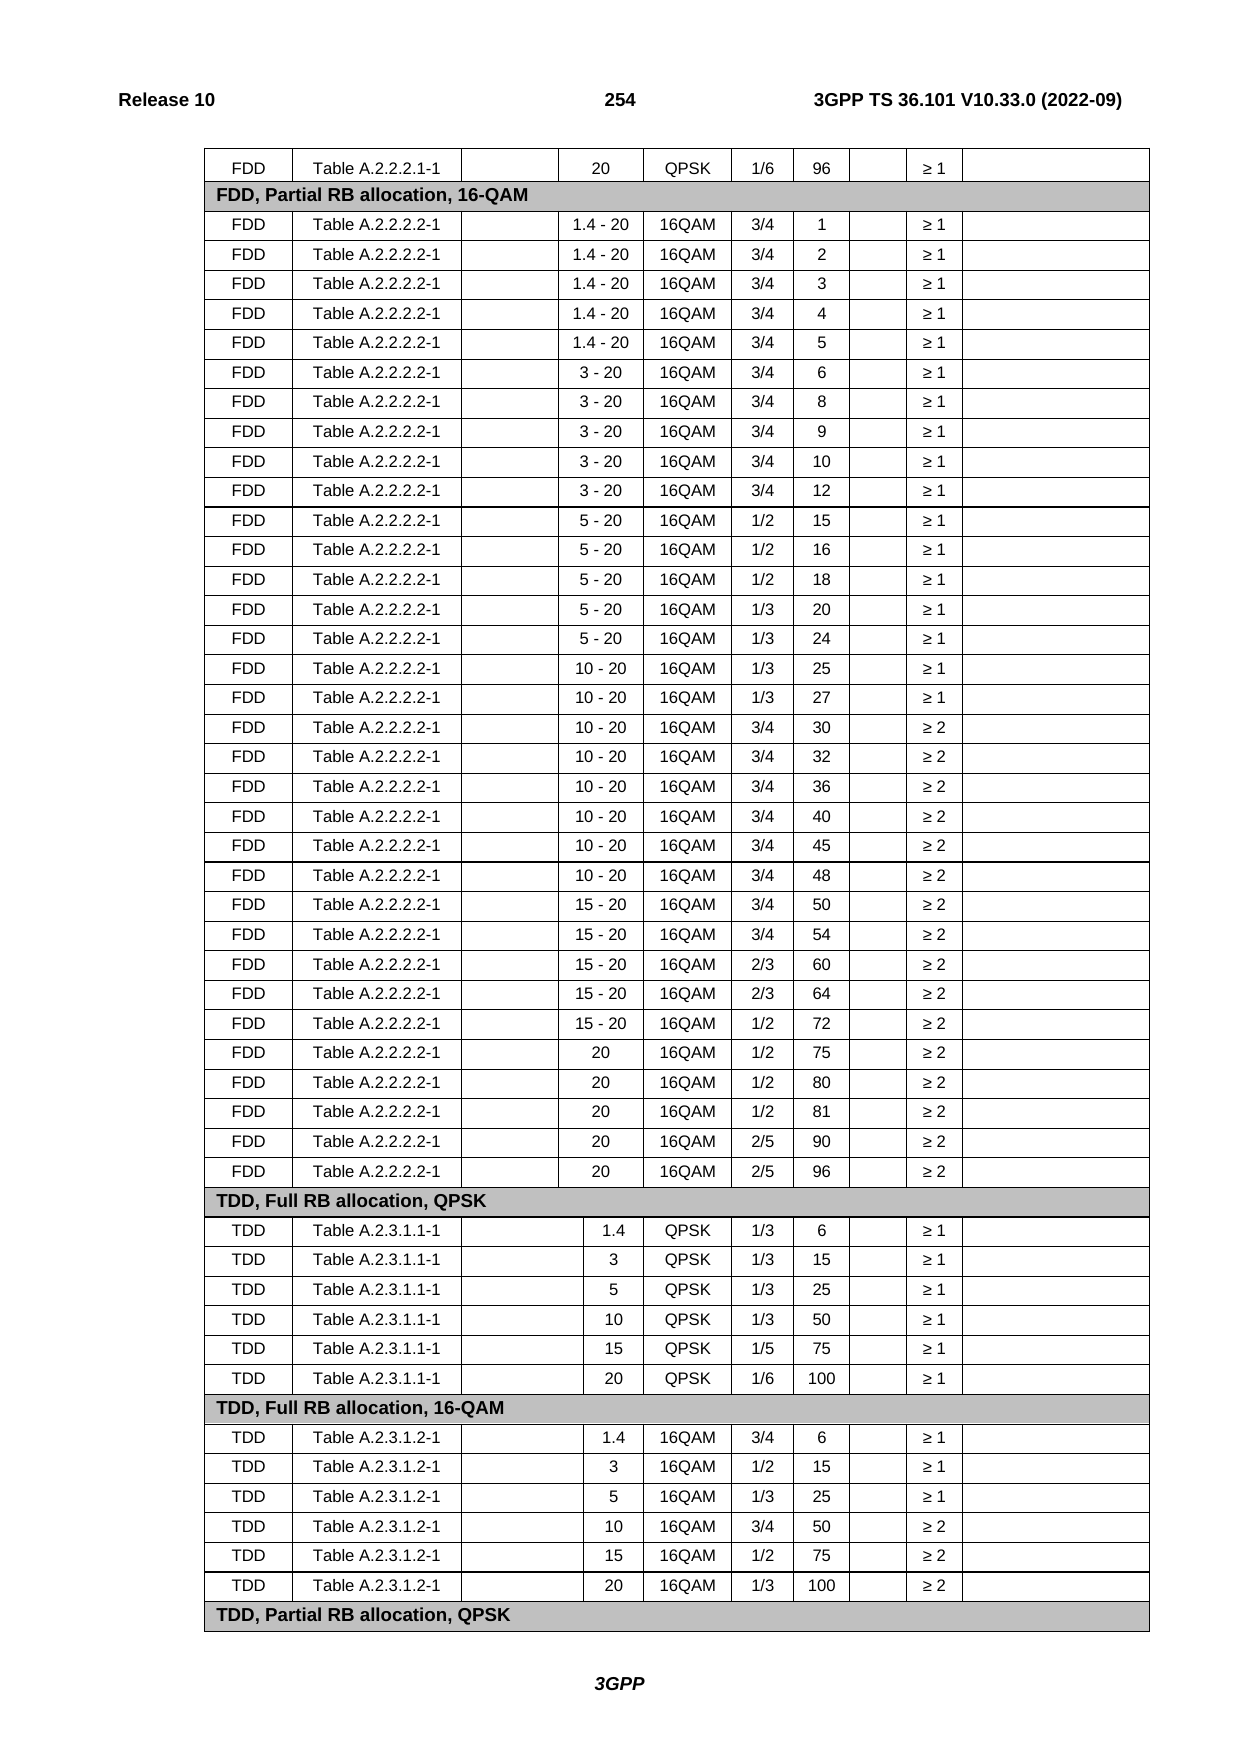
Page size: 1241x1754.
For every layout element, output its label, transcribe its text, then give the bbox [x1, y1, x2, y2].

table_cell TDD [205, 1573, 292, 1601]
table_cell FDD [205, 626, 292, 654]
table_cell [462, 1040, 558, 1068]
table_cell [963, 1040, 1149, 1068]
table_cell 75 [794, 1543, 849, 1571]
table_cell ≥ 2 [907, 1158, 962, 1187]
table_cell ≥ 1 [907, 271, 962, 299]
table_cell 3/4 [732, 360, 793, 388]
table_cell [963, 1484, 1149, 1512]
table_cell 1/3 [732, 655, 793, 684]
table_cell [462, 892, 558, 921]
table_cell [963, 1010, 1149, 1039]
table_cell [462, 300, 558, 329]
table_cell 16QAM [644, 922, 731, 950]
table_cell ≥ 1 [907, 1454, 962, 1483]
table_cell 72 [794, 1010, 849, 1039]
table_cell [850, 1573, 906, 1601]
table_cell [963, 774, 1149, 802]
table_cell [963, 567, 1149, 595]
table_cell [850, 981, 906, 1009]
table_cell 5 - 20 [559, 596, 643, 625]
table_cell Table A.2.3.1.1-1 [293, 1218, 461, 1246]
table_cell 3/4 [732, 300, 793, 329]
table_cell ≥ 2 [907, 1513, 962, 1542]
table_cell [850, 149, 906, 181]
table_cell 16QAM [644, 300, 731, 329]
table_cell 16QAM [644, 655, 731, 684]
table_cell [462, 715, 558, 743]
table_cell ≥ 1 [907, 567, 962, 595]
table_cell 8 [794, 389, 849, 418]
table_cell ≥ 1 [907, 537, 962, 566]
table_cell TDD [205, 1484, 292, 1512]
table_cell 16QAM [644, 596, 731, 625]
table_cell 1/3 [732, 596, 793, 625]
table_cell ≥ 2 [907, 1010, 962, 1039]
table_cell 16QAM [644, 774, 731, 802]
table_cell 16QAM [644, 419, 731, 447]
table_cell ≥ 1 [907, 419, 962, 447]
table_cell [963, 981, 1149, 1009]
table_cell QPSK [644, 1247, 731, 1276]
table_cell Table A.2.2.2.2-1 [293, 1010, 461, 1039]
table_cell [462, 1513, 583, 1542]
table_cell 3/4 [732, 330, 793, 358]
table_cell [850, 626, 906, 654]
table_cell [850, 241, 906, 270]
table_cell 1/2 [732, 1099, 793, 1128]
table_cell 6 [794, 1218, 849, 1246]
table_cell 20 [559, 1099, 643, 1128]
table_cell QPSK [644, 149, 731, 181]
table_cell 15 [794, 508, 849, 536]
table_cell 16QAM [644, 744, 731, 773]
table_cell 10 - 20 [559, 715, 643, 743]
table_cell 36 [794, 774, 849, 802]
table_cell 16QAM [644, 1454, 731, 1483]
table_cell [963, 951, 1149, 980]
table_cell Table A.2.2.2.2-1 [293, 655, 461, 684]
table_cell Table A.2.2.2.2-1 [293, 951, 461, 980]
table_cell [963, 1454, 1149, 1483]
table_cell [462, 271, 558, 299]
table_cell FDD [205, 1129, 292, 1157]
table_cell FDD [205, 1070, 292, 1098]
table_cell Table A.2.2.2.2-1 [293, 922, 461, 950]
table_cell TDD [205, 1454, 292, 1483]
table_cell 5 - 20 [559, 567, 643, 595]
table_cell [963, 149, 1149, 181]
table_cell 16 [794, 537, 849, 566]
table_cell 1/3 [732, 1306, 793, 1335]
table_cell [462, 212, 558, 240]
table_cell [462, 1129, 558, 1157]
table_cell QPSK [644, 1306, 731, 1335]
table_cell Table A.2.2.2.2-1 [293, 271, 461, 299]
table_cell 3/4 [732, 478, 793, 506]
table_cell FDD [205, 537, 292, 566]
table_cell Table A.2.2.2.2-1 [293, 863, 461, 891]
table_cell [850, 1247, 906, 1276]
table_cell [850, 478, 906, 506]
table_cell Table A.2.3.1.1-1 [293, 1277, 461, 1305]
table_cell 10 - 20 [559, 744, 643, 773]
table_cell 16QAM [644, 212, 731, 240]
table_cell [963, 241, 1149, 270]
table_cell [963, 1247, 1149, 1276]
table_cell 100 [794, 1573, 849, 1601]
table_cell [963, 300, 1149, 329]
table_cell 20 [559, 1070, 643, 1098]
table_cell 16QAM [644, 478, 731, 506]
table_cell 20 [794, 596, 849, 625]
table_cell [462, 1484, 583, 1512]
table_cell 3 [794, 271, 849, 299]
table_cell [963, 389, 1149, 418]
table_cell 96 [794, 149, 849, 181]
table_cell 1/2 [732, 1070, 793, 1098]
table_cell ≥ 2 [907, 1129, 962, 1157]
table_cell ≥ 2 [907, 892, 962, 921]
table_cell 20 [559, 1129, 643, 1157]
table_cell [850, 685, 906, 713]
table_cell 16QAM [644, 685, 731, 713]
table_cell [462, 685, 558, 713]
table_cell [850, 300, 906, 329]
table_cell TDD [205, 1543, 292, 1571]
table_cell 16QAM [644, 803, 731, 832]
table_cell ≥ 2 [907, 833, 962, 861]
table_cell FDD [205, 1099, 292, 1128]
table_cell 20 [584, 1573, 643, 1601]
table_cell 10 - 20 [559, 685, 643, 713]
table_cell Table A.2.2.2.2-1 [293, 567, 461, 595]
table_cell [850, 1454, 906, 1483]
table_cell Table A.2.2.2.2-1 [293, 626, 461, 654]
table_cell 1/3 [732, 1247, 793, 1276]
table_cell 50 [794, 1306, 849, 1335]
table_cell 1/6 [732, 1365, 793, 1394]
table_cell [963, 419, 1149, 447]
table_cell 16QAM [644, 1070, 731, 1098]
table_cell 32 [794, 744, 849, 773]
table_cell FDD [205, 655, 292, 684]
table_cell Table A.2.2.2.2-1 [293, 596, 461, 625]
table_cell [462, 803, 558, 832]
table_cell [850, 1425, 906, 1453]
table_cell 16QAM [644, 892, 731, 921]
table_cell 3/4 [732, 389, 793, 418]
table_cell 10 [584, 1513, 643, 1542]
table_cell 5 [584, 1277, 643, 1305]
table_cell 1/3 [732, 1484, 793, 1512]
table_cell 1/2 [732, 537, 793, 566]
table_cell 3/4 [732, 774, 793, 802]
table_cell Table A.2.3.1.1-1 [293, 1365, 461, 1394]
table_cell 16QAM [644, 626, 731, 654]
table_cell 81 [794, 1099, 849, 1128]
table_cell [462, 1010, 558, 1039]
table_cell 25 [794, 655, 849, 684]
table_cell 3/4 [732, 715, 793, 743]
table_cell [462, 1336, 583, 1364]
table_cell 2/3 [732, 951, 793, 980]
table_cell [462, 596, 558, 625]
table_cell 16QAM [644, 330, 731, 358]
table_cell [850, 1099, 906, 1128]
table_cell [462, 241, 558, 270]
table_cell [462, 951, 558, 980]
table_cell [963, 833, 1149, 861]
table_cell ≥ 1 [907, 626, 962, 654]
table_cell 50 [794, 1513, 849, 1542]
table_cell [462, 1306, 583, 1335]
table_cell [462, 981, 558, 1009]
table_cell 1/3 [732, 626, 793, 654]
table_cell [850, 892, 906, 921]
table_cell FDD [205, 448, 292, 477]
table_cell Table A.2.2.2.2-1 [293, 1070, 461, 1098]
table_cell FDD [205, 715, 292, 743]
table_cell ≥ 1 [907, 655, 962, 684]
table_cell 4 [794, 300, 849, 329]
table_cell ≥ 2 [907, 1040, 962, 1068]
table_cell ≥ 1 [907, 1336, 962, 1364]
table_cell [462, 1099, 558, 1128]
table_cell [963, 1365, 1149, 1394]
table_cell [462, 744, 558, 773]
table_cell Table A.2.2.2.2-1 [293, 744, 461, 773]
table_cell 5 [584, 1484, 643, 1512]
table_cell [850, 951, 906, 980]
table_cell [850, 448, 906, 477]
table_cell 48 [794, 863, 849, 891]
table_cell [850, 1277, 906, 1305]
table_cell 1 [794, 212, 849, 240]
table_cell ≥ 2 [907, 803, 962, 832]
table_cell [462, 774, 558, 802]
table_cell [963, 744, 1149, 773]
table_cell ≥ 1 [907, 478, 962, 506]
table_cell [462, 149, 558, 181]
table_cell 30 [794, 715, 849, 743]
table_cell 1/2 [732, 508, 793, 536]
table_cell QPSK [644, 1218, 731, 1246]
table_cell Table A.2.2.2.2-1 [293, 389, 461, 418]
table_cell ≥ 1 [907, 1306, 962, 1335]
table_cell 16QAM [644, 1158, 731, 1187]
table_cell FDD [205, 803, 292, 832]
table_cell Table A.2.2.2.2-1 [293, 241, 461, 270]
table_cell [963, 537, 1149, 566]
table_cell Table A.2.3.1.2-1 [293, 1425, 461, 1453]
table_cell 3 - 20 [559, 419, 643, 447]
table_cell 15 [584, 1543, 643, 1571]
table_cell 3 - 20 [559, 360, 643, 388]
table_cell Table A.2.2.2.2-1 [293, 212, 461, 240]
table_cell 16QAM [644, 1513, 731, 1542]
table_cell [963, 1277, 1149, 1305]
table_cell [850, 1513, 906, 1542]
table_cell [963, 626, 1149, 654]
table_cell 3 [584, 1247, 643, 1276]
table_cell ≥ 2 [907, 774, 962, 802]
table_cell [462, 567, 558, 595]
table_cell [963, 330, 1149, 358]
table_cell 5 [794, 330, 849, 358]
table_cell 1.4 - 20 [559, 271, 643, 299]
table_cell 60 [794, 951, 849, 980]
table_cell 16QAM [644, 1129, 731, 1157]
table_cell FDD [205, 508, 292, 536]
table_cell [462, 833, 558, 861]
table_cell 64 [794, 981, 849, 1009]
table_cell [850, 1129, 906, 1157]
table_cell 3/4 [732, 1425, 793, 1453]
table_cell 16QAM [644, 241, 731, 270]
table_cell [850, 1484, 906, 1512]
table_cell TDD [205, 1277, 292, 1305]
table_cell 3/4 [732, 744, 793, 773]
table_cell 5 - 20 [559, 537, 643, 566]
table_cell 10 - 20 [559, 803, 643, 832]
table_cell 5 - 20 [559, 508, 643, 536]
table_cell Table A.2.2.2.2-1 [293, 892, 461, 921]
table_cell [462, 389, 558, 418]
table_cell [462, 655, 558, 684]
table_cell ≥ 1 [907, 1277, 962, 1305]
table_cell ≥ 2 [907, 981, 962, 1009]
table_cell 16QAM [644, 1425, 731, 1453]
table_cell ≥ 2 [907, 1573, 962, 1601]
table_cell 3/4 [732, 1513, 793, 1542]
table_cell 45 [794, 833, 849, 861]
table_cell Table A.2.2.2.2-1 [293, 1099, 461, 1128]
table_cell ≥ 1 [907, 596, 962, 625]
table_cell 2 [794, 241, 849, 270]
table_cell [850, 1336, 906, 1364]
table_cell 16QAM [644, 981, 731, 1009]
table_cell [850, 774, 906, 802]
table_cell Table A.2.2.2.2-1 [293, 981, 461, 1009]
table_cell ≥ 1 [907, 360, 962, 388]
table_cell QPSK [644, 1365, 731, 1394]
table_cell [963, 360, 1149, 388]
table_cell TDD [205, 1336, 292, 1364]
table_cell [963, 922, 1149, 950]
table_cell [462, 922, 558, 950]
table_cell 1/2 [732, 567, 793, 595]
table_cell ≥ 2 [907, 1070, 962, 1098]
table_cell [462, 1425, 583, 1453]
table_cell 15 - 20 [559, 981, 643, 1009]
table_cell [462, 1218, 583, 1246]
table_cell 75 [794, 1040, 849, 1068]
table_cell 5 - 20 [559, 626, 643, 654]
table_cell FDD [205, 360, 292, 388]
table_cell ≥ 1 [907, 389, 962, 418]
table_cell 10 - 20 [559, 774, 643, 802]
table_cell Table A.2.2.2.2-1 [293, 537, 461, 566]
table_cell ≥ 1 [907, 1218, 962, 1246]
table_cell [850, 360, 906, 388]
table_cell [963, 1070, 1149, 1098]
table_cell Table A.2.2.2.2-1 [293, 715, 461, 743]
table_cell [850, 1218, 906, 1246]
table_cell ≥ 2 [907, 863, 962, 891]
table_cell 1/2 [732, 1454, 793, 1483]
table_cell FDD [205, 389, 292, 418]
table_cell [850, 744, 906, 773]
table_cell Table A.2.2.2.2-1 [293, 330, 461, 358]
table_cell [963, 1425, 1149, 1453]
table_cell 3/4 [732, 212, 793, 240]
table_cell [462, 1365, 583, 1394]
table_cell Table A.2.3.1.2-1 [293, 1513, 461, 1542]
table_cell [963, 596, 1149, 625]
table_cell [963, 508, 1149, 536]
table_cell Table A.2.2.2.2-1 [293, 1158, 461, 1187]
table_cell [850, 803, 906, 832]
table_cell ≥ 2 [907, 744, 962, 773]
table_cell [850, 922, 906, 950]
table_cell ≥ 1 [907, 212, 962, 240]
table_cell 16QAM [644, 951, 731, 980]
table_cell 6 [794, 360, 849, 388]
table_cell 3/4 [732, 419, 793, 447]
table_cell FDD [205, 922, 292, 950]
table_cell 20 [559, 1040, 643, 1068]
table_cell TDD [205, 1306, 292, 1335]
table_cell [963, 1129, 1149, 1157]
table_cell 80 [794, 1070, 849, 1098]
table_cell [963, 212, 1149, 240]
table_cell [963, 478, 1149, 506]
table_cell FDD [205, 419, 292, 447]
table_cell 16QAM [644, 1543, 731, 1571]
table_cell Table A.2.2.2.2-1 [293, 419, 461, 447]
table_cell 25 [794, 1484, 849, 1512]
table_cell Table A.2.2.2.2-1 [293, 1129, 461, 1157]
table_cell Table A.2.3.1.1-1 [293, 1336, 461, 1364]
table_cell [850, 212, 906, 240]
table_cell ≥ 1 [907, 330, 962, 358]
table_cell Table A.2.3.1.1-1 [293, 1247, 461, 1276]
table_cell 16QAM [644, 1099, 731, 1128]
table_cell FDD [205, 863, 292, 891]
table_cell Table A.2.2.2.2-1 [293, 685, 461, 713]
table_cell ≥ 1 [907, 241, 962, 270]
table_cell 27 [794, 685, 849, 713]
table_cell TDD, Partial RB allocation, QPSK [205, 1602, 1149, 1631]
table_cell ≥ 1 [907, 1247, 962, 1276]
table_cell 1.4 [584, 1218, 643, 1246]
table_cell Table A.2.2.2.2-1 [293, 803, 461, 832]
table_cell 16QAM [644, 863, 731, 891]
table_cell 16QAM [644, 360, 731, 388]
table_cell [850, 1040, 906, 1068]
table_cell QPSK [644, 1336, 731, 1364]
table_cell [963, 1158, 1149, 1187]
table_cell 15 [794, 1247, 849, 1276]
table_cell [850, 567, 906, 595]
table_cell FDD [205, 241, 292, 270]
table_cell [462, 863, 558, 891]
table_cell [850, 1158, 906, 1187]
table_cell ≥ 2 [907, 951, 962, 980]
table_cell TDD [205, 1425, 292, 1453]
table_cell ≥ 1 [907, 448, 962, 477]
table_cell 1/2 [732, 1040, 793, 1068]
table_cell 3/4 [732, 803, 793, 832]
table_cell FDD [205, 149, 292, 181]
table_cell FDD, Partial RB allocation, 16-QAM [205, 182, 1149, 211]
table_cell 2/3 [732, 981, 793, 1009]
table_cell 10 - 20 [559, 863, 643, 891]
table_cell 18 [794, 567, 849, 595]
table_cell [963, 1306, 1149, 1335]
table_cell 1/3 [732, 685, 793, 713]
table_cell ≥ 1 [907, 149, 962, 181]
table_cell 15 [584, 1336, 643, 1364]
table_cell [963, 1336, 1149, 1364]
table_cell Table A.2.3.1.1-1 [293, 1306, 461, 1335]
table_cell FDD [205, 951, 292, 980]
table_cell [850, 655, 906, 684]
table_cell [850, 1365, 906, 1394]
table_cell FDD [205, 685, 292, 713]
table_cell FDD [205, 892, 292, 921]
table_cell 3/4 [732, 448, 793, 477]
table_cell 1/2 [732, 1543, 793, 1571]
table_cell FDD [205, 744, 292, 773]
table_cell Table A.2.2.2.1-1 [293, 149, 461, 181]
table_cell 16QAM [644, 1573, 731, 1601]
table_cell 16QAM [644, 537, 731, 566]
table_cell FDD [205, 330, 292, 358]
table_cell FDD [205, 981, 292, 1009]
table_cell 16QAM [644, 389, 731, 418]
table_cell Table A.2.2.2.2-1 [293, 360, 461, 388]
table_cell TDD [205, 1218, 292, 1246]
table_cell 10 - 20 [559, 833, 643, 861]
table_cell 6 [794, 1425, 849, 1453]
table_cell ≥ 1 [907, 1365, 962, 1394]
table_cell [850, 1010, 906, 1039]
table_cell 1/5 [732, 1336, 793, 1364]
table_cell 1/6 [732, 149, 793, 181]
table_cell [462, 1454, 583, 1483]
table_cell 3/4 [732, 833, 793, 861]
table_cell 3/4 [732, 271, 793, 299]
table_cell FDD [205, 1040, 292, 1068]
table_cell [462, 1158, 558, 1187]
table_cell [850, 419, 906, 447]
table_cell Table A.2.2.2.2-1 [293, 774, 461, 802]
table_cell [850, 330, 906, 358]
table_cell [963, 863, 1149, 891]
table_cell FDD [205, 596, 292, 625]
table_cell 3/4 [732, 863, 793, 891]
table_cell ≥ 2 [907, 1543, 962, 1571]
table_cell TDD [205, 1365, 292, 1394]
table_cell 9 [794, 419, 849, 447]
table_cell [850, 1306, 906, 1335]
table_cell 16QAM [644, 1010, 731, 1039]
table_cell 25 [794, 1277, 849, 1305]
table_cell 1.4 - 20 [559, 212, 643, 240]
table_cell 2/5 [732, 1129, 793, 1157]
table_cell [963, 655, 1149, 684]
table_cell ≥ 1 [907, 300, 962, 329]
table_cell 100 [794, 1365, 849, 1394]
table_cell ≥ 2 [907, 715, 962, 743]
table_cell [462, 626, 558, 654]
table_cell [850, 715, 906, 743]
table_cell 16QAM [644, 1484, 731, 1512]
table_cell 1/3 [732, 1573, 793, 1601]
table_cell 10 [794, 448, 849, 477]
table_cell 15 - 20 [559, 922, 643, 950]
table_cell [850, 537, 906, 566]
table_cell 1.4 - 20 [559, 241, 643, 270]
table_cell 15 - 20 [559, 951, 643, 980]
table_cell [963, 448, 1149, 477]
table_cell 20 [559, 149, 643, 181]
table_cell 75 [794, 1336, 849, 1364]
table_cell [850, 389, 906, 418]
table_cell FDD [205, 567, 292, 595]
table_cell FDD [205, 300, 292, 329]
table_cell [462, 360, 558, 388]
table_cell [963, 1573, 1149, 1601]
table_cell FDD [205, 478, 292, 506]
table_cell ≥ 2 [907, 922, 962, 950]
table_cell Table A.2.2.2.2-1 [293, 448, 461, 477]
table_cell Table A.2.3.1.2-1 [293, 1484, 461, 1512]
table_cell TDD [205, 1247, 292, 1276]
table_cell [850, 508, 906, 536]
table_cell ≥ 1 [907, 1425, 962, 1453]
table_cell 96 [794, 1158, 849, 1187]
table_cell 1.4 - 20 [559, 300, 643, 329]
table_cell Table A.2.3.1.2-1 [293, 1573, 461, 1601]
table_cell 12 [794, 478, 849, 506]
table_cell FDD [205, 1010, 292, 1039]
table_cell TDD, Full RB allocation, QPSK [205, 1188, 1149, 1216]
table_cell 50 [794, 892, 849, 921]
table_cell FDD [205, 833, 292, 861]
table_cell Table A.2.2.2.2-1 [293, 478, 461, 506]
table_cell 16QAM [644, 833, 731, 861]
table_cell [963, 1099, 1149, 1128]
table_cell 1.4 [584, 1425, 643, 1453]
table_cell 3 [584, 1454, 643, 1483]
table_cell [963, 271, 1149, 299]
table_cell [462, 478, 558, 506]
table_cell [850, 1070, 906, 1098]
table_cell 1/3 [732, 1218, 793, 1246]
table_cell [963, 1218, 1149, 1246]
table_cell [850, 863, 906, 891]
table_cell TDD, Full RB allocation, 16-QAM [205, 1395, 1149, 1423]
table_cell Table A.2.3.1.2-1 [293, 1454, 461, 1483]
table_cell 16QAM [644, 448, 731, 477]
table_cell [963, 803, 1149, 832]
table_cell 10 - 20 [559, 655, 643, 684]
table_cell [963, 715, 1149, 743]
table_cell Table A.2.3.1.2-1 [293, 1543, 461, 1571]
table_cell [462, 1247, 583, 1276]
table_cell Table A.2.2.2.2-1 [293, 1040, 461, 1068]
table_cell 10 [584, 1306, 643, 1335]
table_cell 16QAM [644, 271, 731, 299]
table_cell 20 [584, 1365, 643, 1394]
table_cell 1/2 [732, 1010, 793, 1039]
table_cell FDD [205, 774, 292, 802]
table_cell 3/4 [732, 241, 793, 270]
table_cell 15 [794, 1454, 849, 1483]
table_cell FDD [205, 212, 292, 240]
table_cell 3/4 [732, 892, 793, 921]
table_cell 3 - 20 [559, 478, 643, 506]
table_cell 1/3 [732, 1277, 793, 1305]
table_cell [462, 1573, 583, 1601]
table_cell 24 [794, 626, 849, 654]
table_cell [850, 271, 906, 299]
table_cell 16QAM [644, 1040, 731, 1068]
table_cell [850, 833, 906, 861]
table_cell ≥ 1 [907, 1484, 962, 1512]
table_cell [462, 1543, 583, 1571]
table_cell ≥ 2 [907, 1099, 962, 1128]
table_cell 16QAM [644, 508, 731, 536]
table_cell [963, 892, 1149, 921]
table_cell [462, 448, 558, 477]
table_cell FDD [205, 271, 292, 299]
table_cell 16QAM [644, 567, 731, 595]
table_cell [462, 330, 558, 358]
table_cell Table A.2.2.2.2-1 [293, 300, 461, 329]
table_cell [963, 1543, 1149, 1571]
table_cell [462, 508, 558, 536]
table_cell 90 [794, 1129, 849, 1157]
table_cell FDD [205, 1158, 292, 1187]
table_cell 16QAM [644, 715, 731, 743]
table_cell [462, 1070, 558, 1098]
table_cell [462, 419, 558, 447]
table_cell ≥ 1 [907, 685, 962, 713]
table_cell TDD [205, 1513, 292, 1542]
table_cell 3/4 [732, 922, 793, 950]
table_cell 1.4 - 20 [559, 330, 643, 358]
table_cell Table A.2.2.2.2-1 [293, 833, 461, 861]
table_cell [850, 1543, 906, 1571]
table_cell [462, 1277, 583, 1305]
table_cell 3 - 20 [559, 389, 643, 418]
table_cell 40 [794, 803, 849, 832]
table_cell 15 - 20 [559, 892, 643, 921]
table_cell [963, 1513, 1149, 1542]
table_cell [462, 537, 558, 566]
table_cell 15 - 20 [559, 1010, 643, 1039]
table_cell ≥ 1 [907, 508, 962, 536]
table_cell 3 - 20 [559, 448, 643, 477]
table_cell [850, 596, 906, 625]
table_cell 2/5 [732, 1158, 793, 1187]
table_cell 20 [559, 1158, 643, 1187]
table_cell 54 [794, 922, 849, 950]
table_cell QPSK [644, 1277, 731, 1305]
table_cell [963, 685, 1149, 713]
table_cell Table A.2.2.2.2-1 [293, 508, 461, 536]
